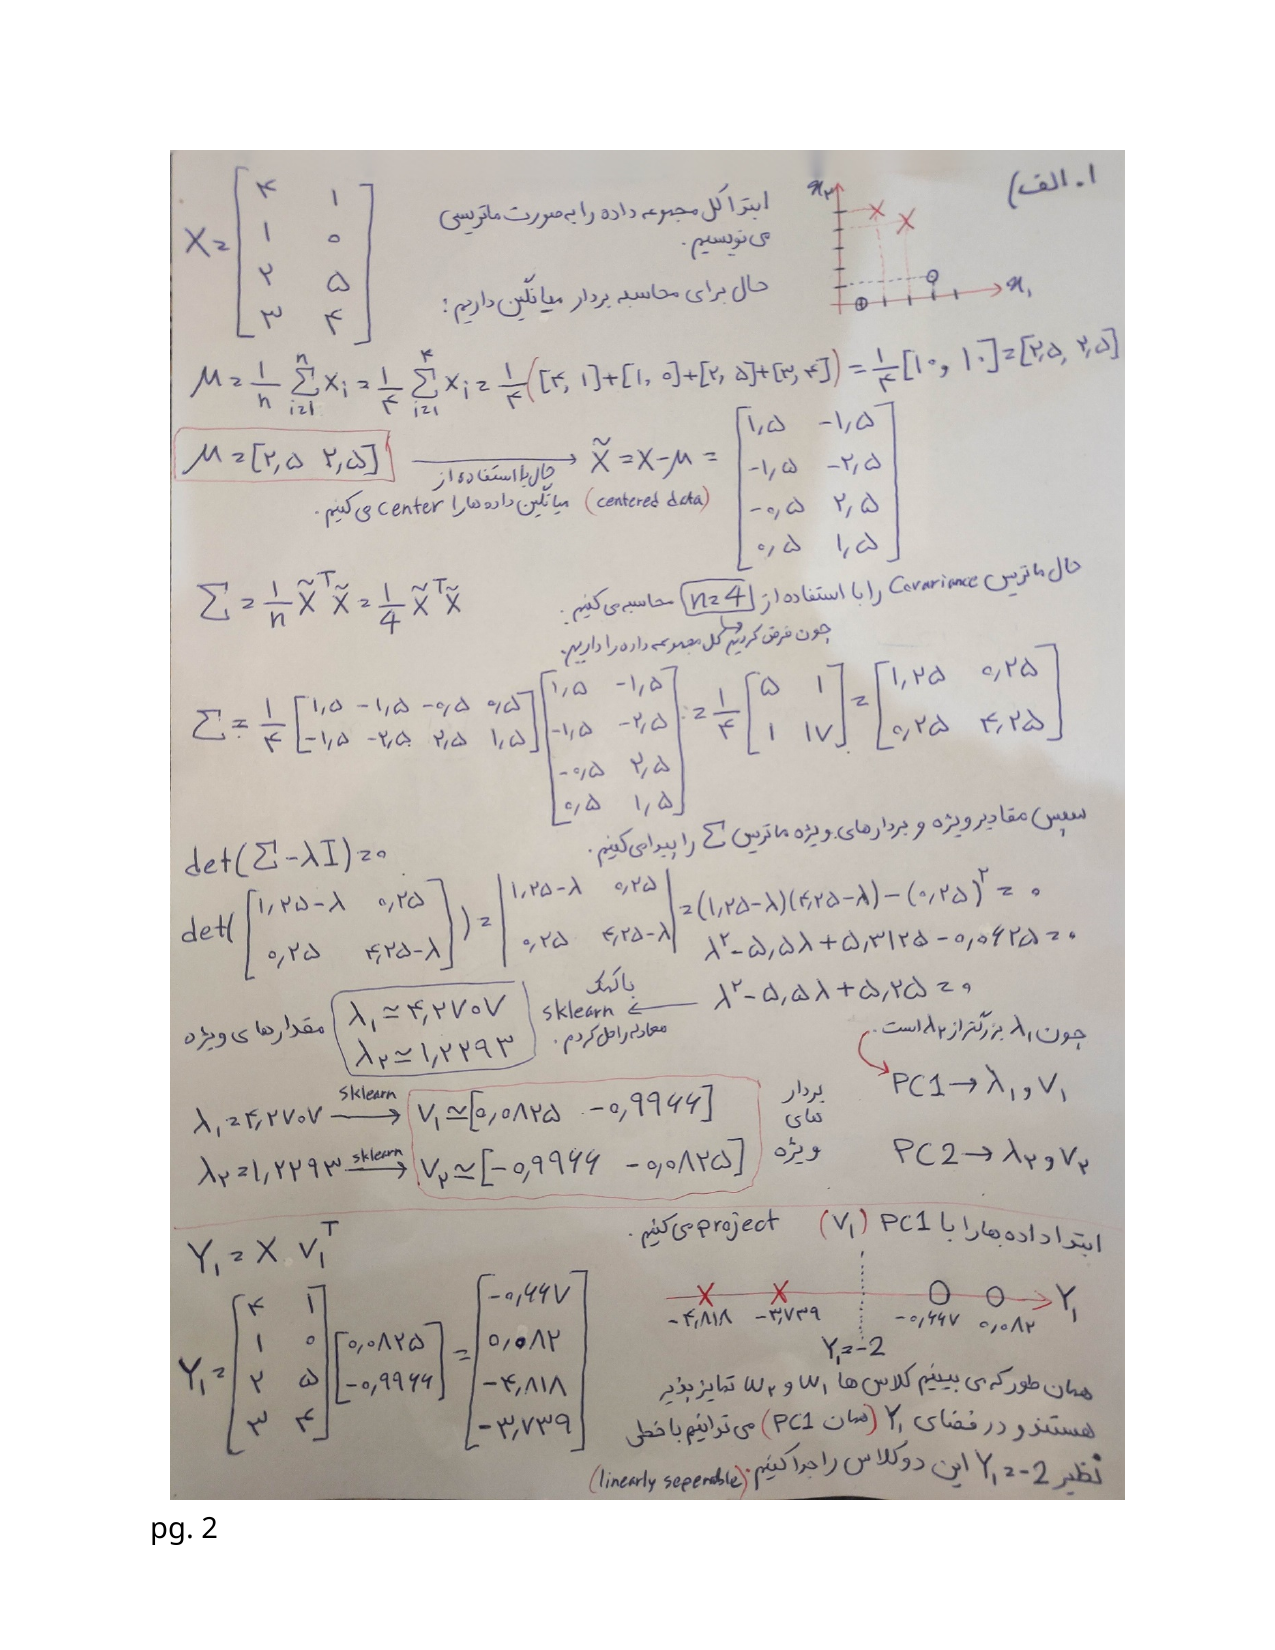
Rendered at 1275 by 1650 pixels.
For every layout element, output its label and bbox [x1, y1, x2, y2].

picture [170, 150, 1125, 1500]
